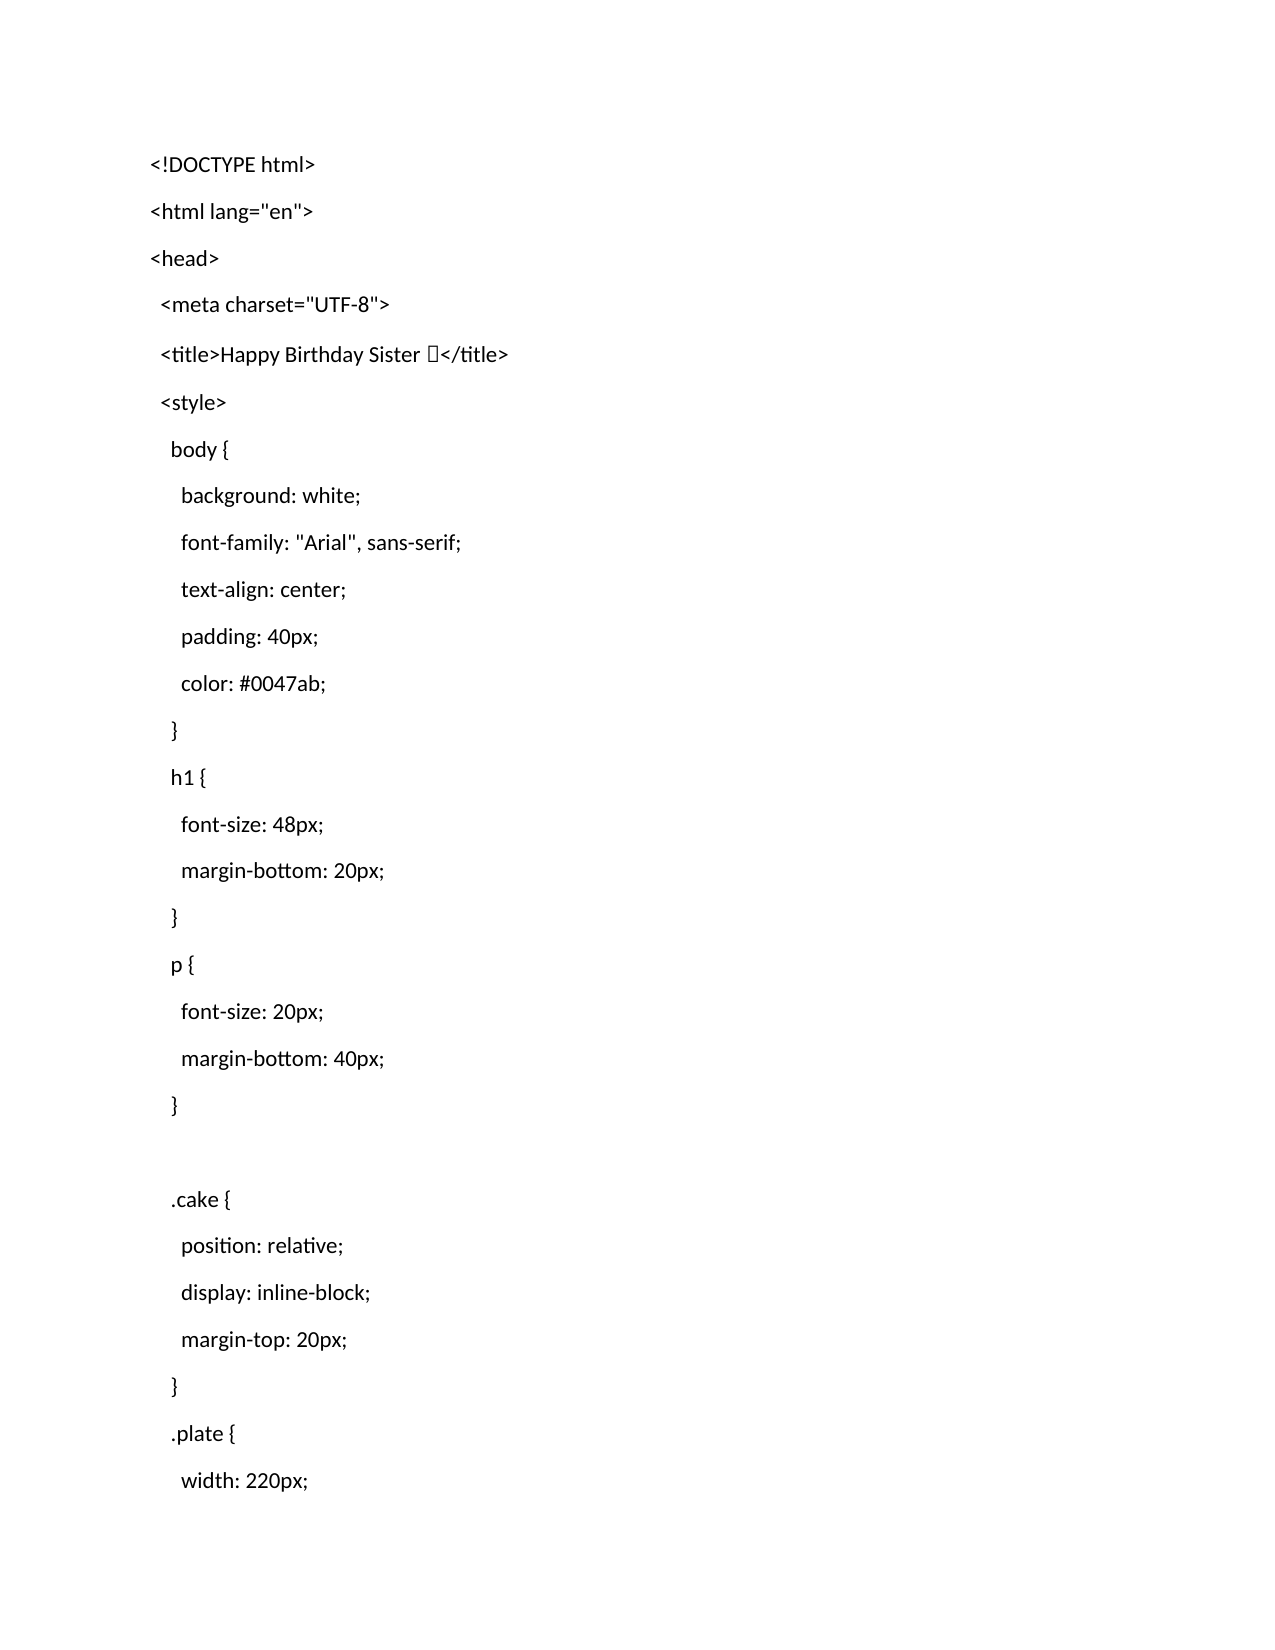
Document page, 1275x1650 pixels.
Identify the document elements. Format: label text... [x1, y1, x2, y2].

text } [150, 716, 1125, 744]
text background: white; [150, 482, 1125, 510]
text margin-bottom: 40px; [150, 1044, 1125, 1072]
text .plate { [150, 1419, 1125, 1447]
text } [150, 1372, 1125, 1400]
text <html lang="en"> [150, 197, 1125, 225]
text margin-top: 20px; [150, 1325, 1125, 1353]
text } [150, 1091, 1125, 1119]
text <head> [150, 244, 1125, 272]
text body { [150, 435, 1125, 463]
text position: relative; [150, 1232, 1125, 1260]
text display: inline-block; [150, 1278, 1125, 1307]
text } [150, 903, 1125, 932]
text font-family: "Arial", sans-serif; [150, 528, 1125, 557]
text h1 { [150, 763, 1125, 791]
text color: #0047ab; [150, 669, 1125, 697]
text <!DOCTYPE html> [150, 150, 1125, 178]
text margin-bottom: 20px; [150, 857, 1125, 885]
text font-size: 48px; [150, 810, 1125, 838]
text <title>Happy Birthday Sister 🎂</title> [150, 337, 1125, 369]
text .cake { [150, 1185, 1125, 1213]
text <style> [150, 388, 1125, 416]
text p { [150, 950, 1125, 978]
text padding: 40px; [150, 622, 1125, 650]
text width: 220px; [150, 1466, 1125, 1494]
text <meta charset="UTF-8"> [150, 291, 1125, 319]
text text-align: center; [150, 575, 1125, 603]
text font-size: 20px; [150, 997, 1125, 1025]
